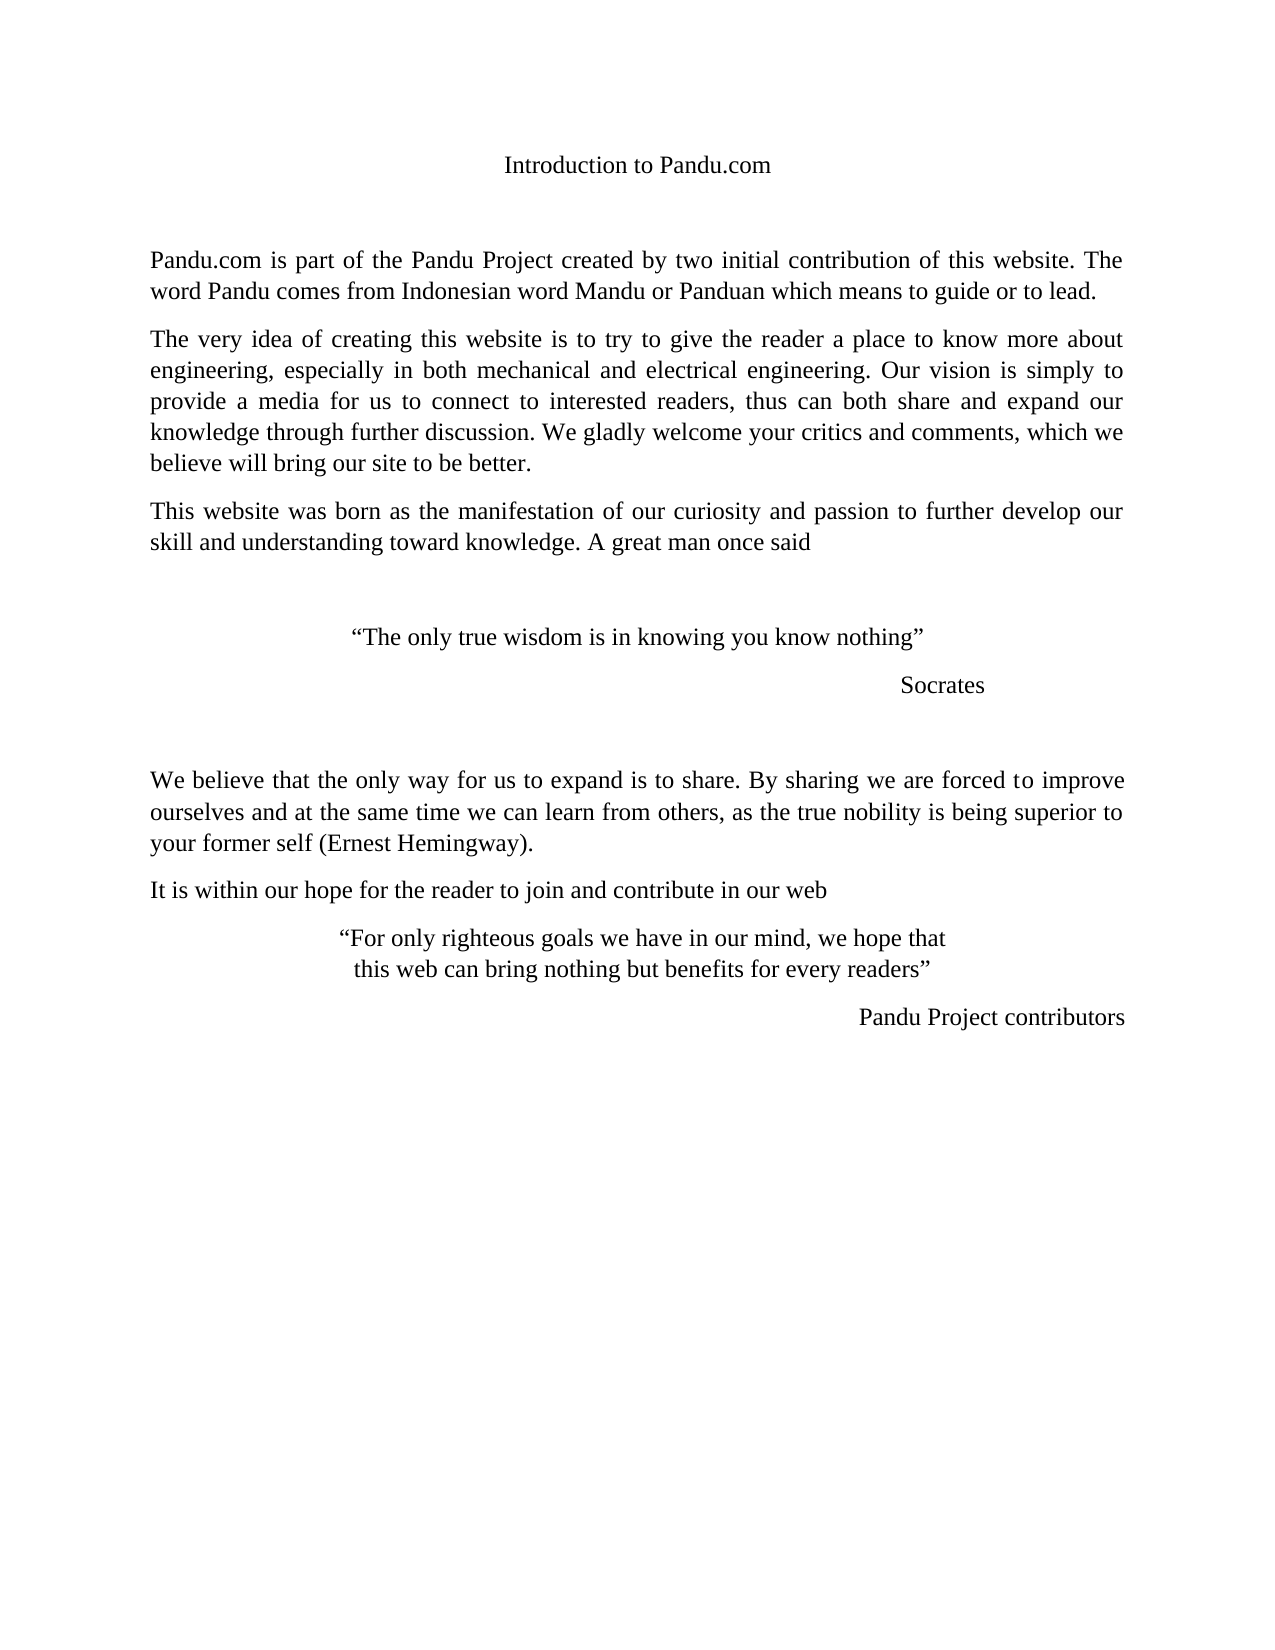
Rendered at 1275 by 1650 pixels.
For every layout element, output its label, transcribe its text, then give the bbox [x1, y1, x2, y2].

text The very idea of creating this website is to try to give the reader a place to know more about engineering, especially in both mechanical and electrical engineering. Our vision is simply to provide a media for us to connect to interested readers, thus can both share and expand our knowledge through further discussion. We gladly welcome your critics and comments, which we believe will bring our site to be better. [150, 324, 1125, 477]
text This website was born as the manifestation of our curiosity and passion to further develop our skill and understanding toward knowledge. A great man once said [150, 496, 1125, 556]
text Socrates [150, 670, 1125, 699]
text “The only true wisdom is in knowing you know nothing” [150, 622, 1125, 651]
text Pandu.com is part of the Pandu Project created by two initial contribution of this website. The word Pandu comes from Indonesian word Mandu or Panduan which means to guide or to lead. [150, 245, 1125, 305]
text It is within our hope for the reader to join and contribute in our web [150, 875, 1125, 904]
text We believe that the only way for us to expand is to share. By sharing we are forced to improve ourselves and at the same time we can learn from others, as the true nobility is being superior to your former self (Ernest Hemingway). [150, 766, 1125, 856]
text Pandu Project contributors [150, 1002, 1125, 1031]
text “For only righteous goals we have in our mind, we hope that this web can bring nothing but benefits for every readers” [328, 923, 956, 983]
text Introduction to Pandu.com [150, 150, 1125, 179]
